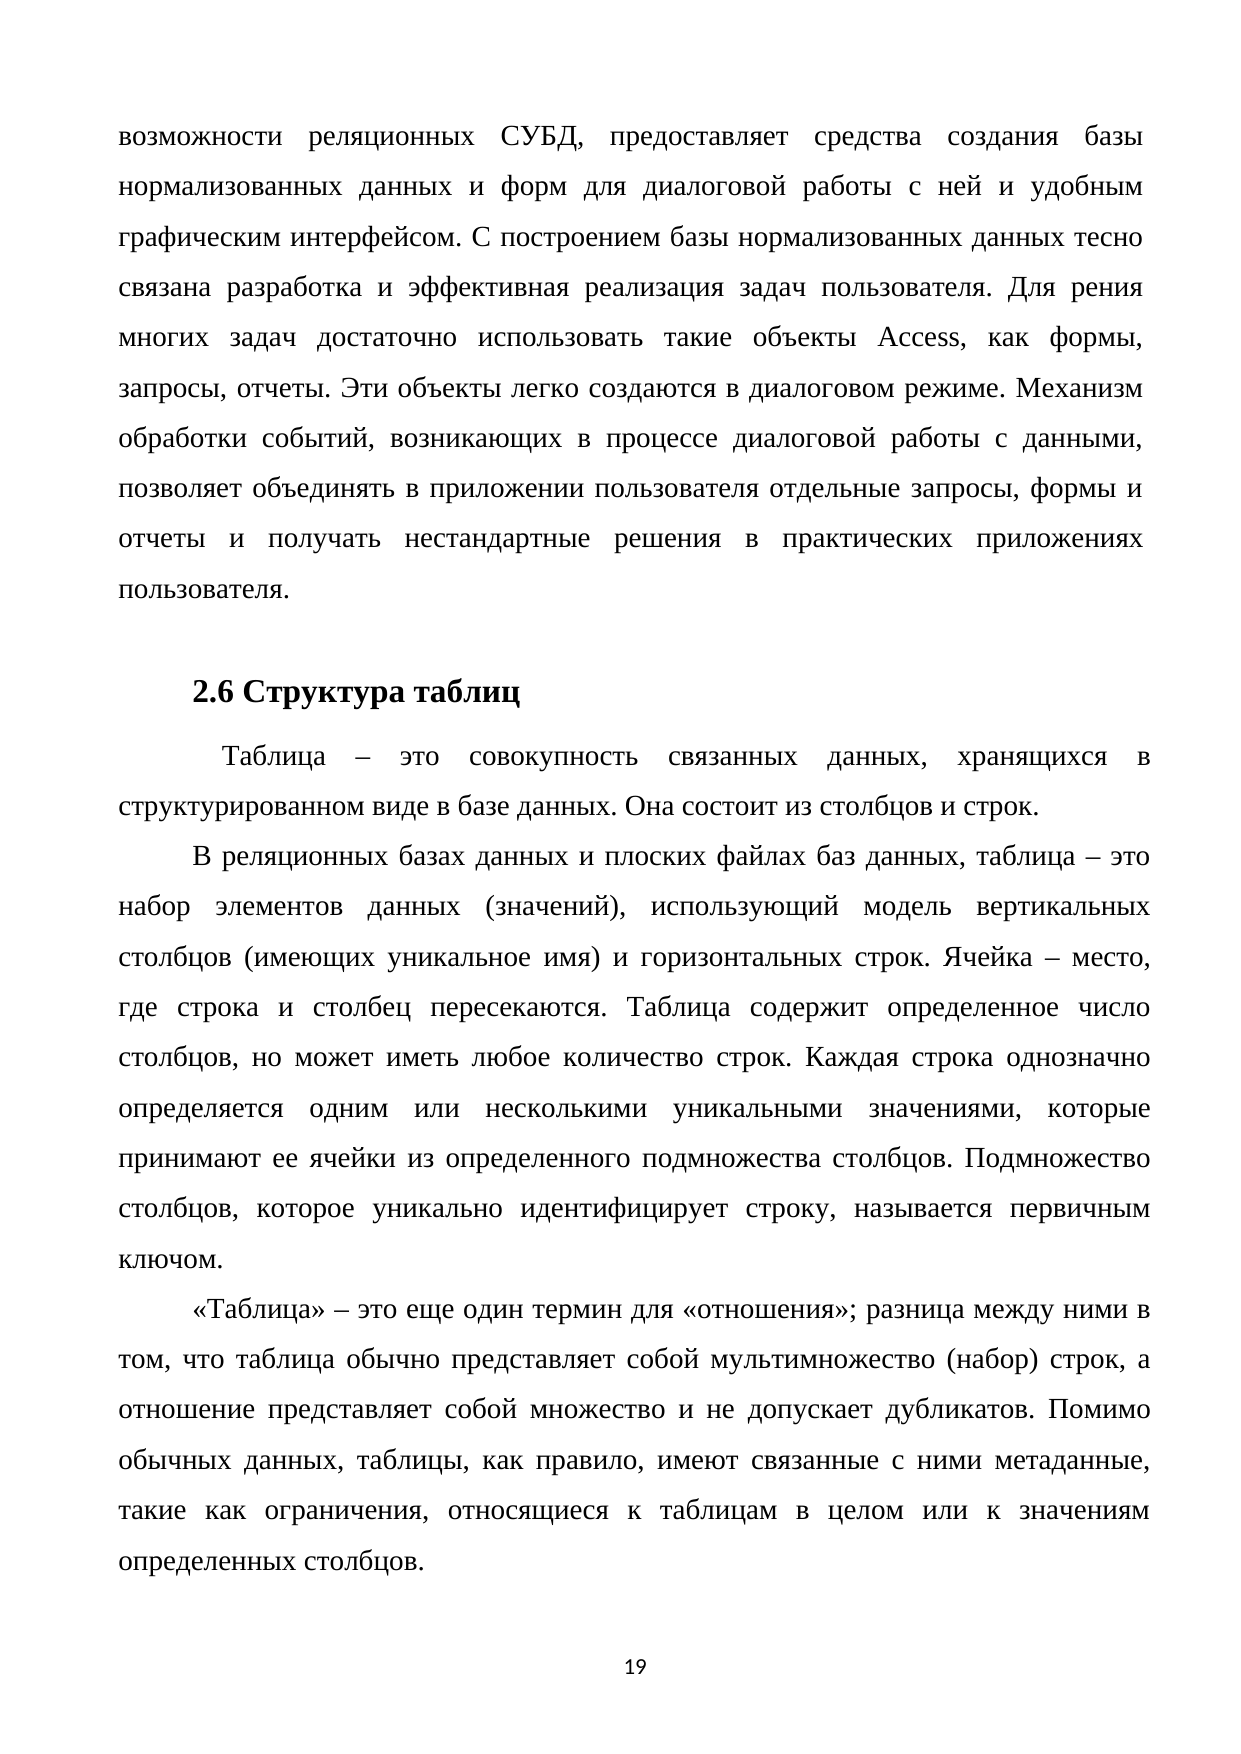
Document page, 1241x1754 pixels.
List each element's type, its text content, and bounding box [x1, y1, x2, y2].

text В реляционных базах данных и плоских файлах баз данных, таблица – это набор элементов данных (значений), использующий модель вертикальных столбцов (имеющих уникальное имя) и горизонтальных строк. Ячейка – место, где строка и столбец пересекаются. Таблица содержит определенное число столбцов, но может иметь любое количество строк. Каждая строка однозначно определяется одним или несколькими уникальными значениями, которые принимают ее ячейки из определенного подмножества столбцов. Подмножество столбцов, которое уникально идентифицирует строку, называется первичным ключом. [118, 838, 1152, 1274]
text «Таблица» – это еще один термин для «отношения»; разница между ними в том, что таблица обычно представляет собой мультимножество (набор) строк, а отношение представляет собой множество и не допускает дубликатов. Помимо обычных данных, таблицы, как правило, имеют связанные с ними метаданные, такие как ограничения, относящиеся к таблицам в целом или к значениям определенных столбцов. [118, 1291, 1152, 1576]
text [118, 118, 1144, 604]
subtitle 2.6 Структура таблиц [118, 671, 1152, 709]
text Таблица – это совокупность связанных данных, хранящихся в структурированном виде в базе данных. Она состоит из столбцов и строк. [118, 738, 1152, 821]
